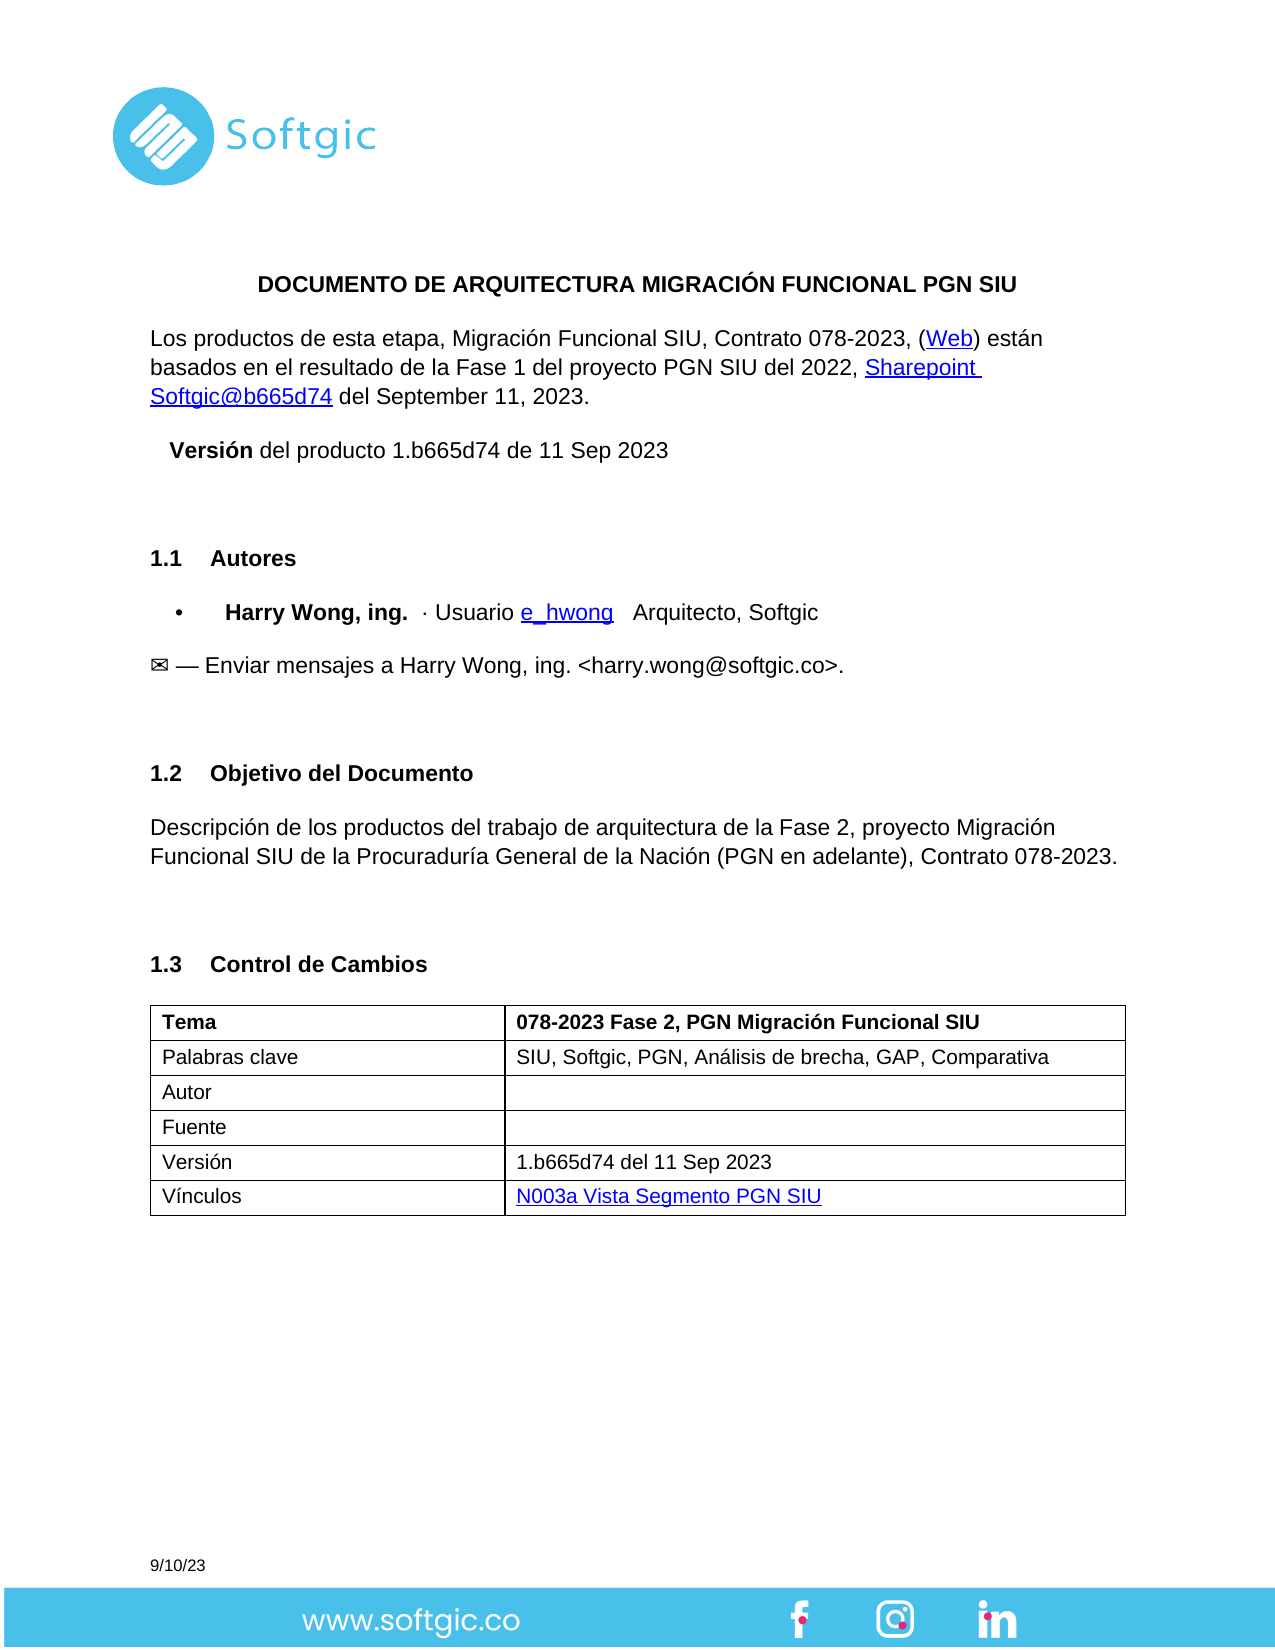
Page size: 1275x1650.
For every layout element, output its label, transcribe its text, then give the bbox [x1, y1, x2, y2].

title Documento de Arquitectura Migración Funcional PGN SIU [150, 271, 1125, 297]
text Descripción de los productos del trabajo de arquitectura de la Fase 2, proyecto Migración Funcional SIU de la Procuraduría General de la Nación (PGN en adelante), Contrato 078-2023. [150, 814, 1125, 869]
picture [4, 0, 1275, 1647]
table_cell Palabras clave [151, 1041, 504, 1075]
list Harry Wong, ing. · Usuario e_hwong Arquitecto, Softgic [175, 598, 1125, 625]
table_cell Fuente [151, 1111, 504, 1145]
table_cell Versión [151, 1146, 504, 1179]
table_cell Vínculos [151, 1181, 504, 1215]
subtitle Autores [150, 544, 1125, 571]
text ✉ — Enviar mensajes a Harry Wong, ing. <harry.wong@softgic.co>. [150, 652, 1125, 679]
text Versión del producto 1.b665d74 de 11 Sep 2023 [150, 437, 1125, 463]
table_cell Autor [151, 1076, 504, 1110]
table_cell [506, 1076, 1125, 1110]
subtitle Objetivo del Documento [150, 760, 1125, 787]
table_header Tema [151, 1006, 504, 1040]
table_cell 1.b665d74 del 11 Sep 2023 [506, 1146, 1125, 1179]
subtitle Control de Cambios [150, 951, 1125, 977]
table_header 078-2023 Fase 2, PGN Migración Funcional SIU [506, 1006, 1125, 1040]
text Los productos de esta etapa, Migración Funcional SIU, Contrato 078-2023, (Web) están basados en el resultado de la Fase 1 del proyecto PGN SIU del 2022, Sharepoint Softgic@b665d74 del September 11, 2023. [150, 325, 1125, 409]
table_cell SIU, Softgic, PGN, Análisis de brecha, GAP, Comparativa [506, 1041, 1125, 1075]
table_cell [506, 1111, 1125, 1145]
table_cell N003a Vista Segmento PGN SIU [506, 1181, 1125, 1215]
